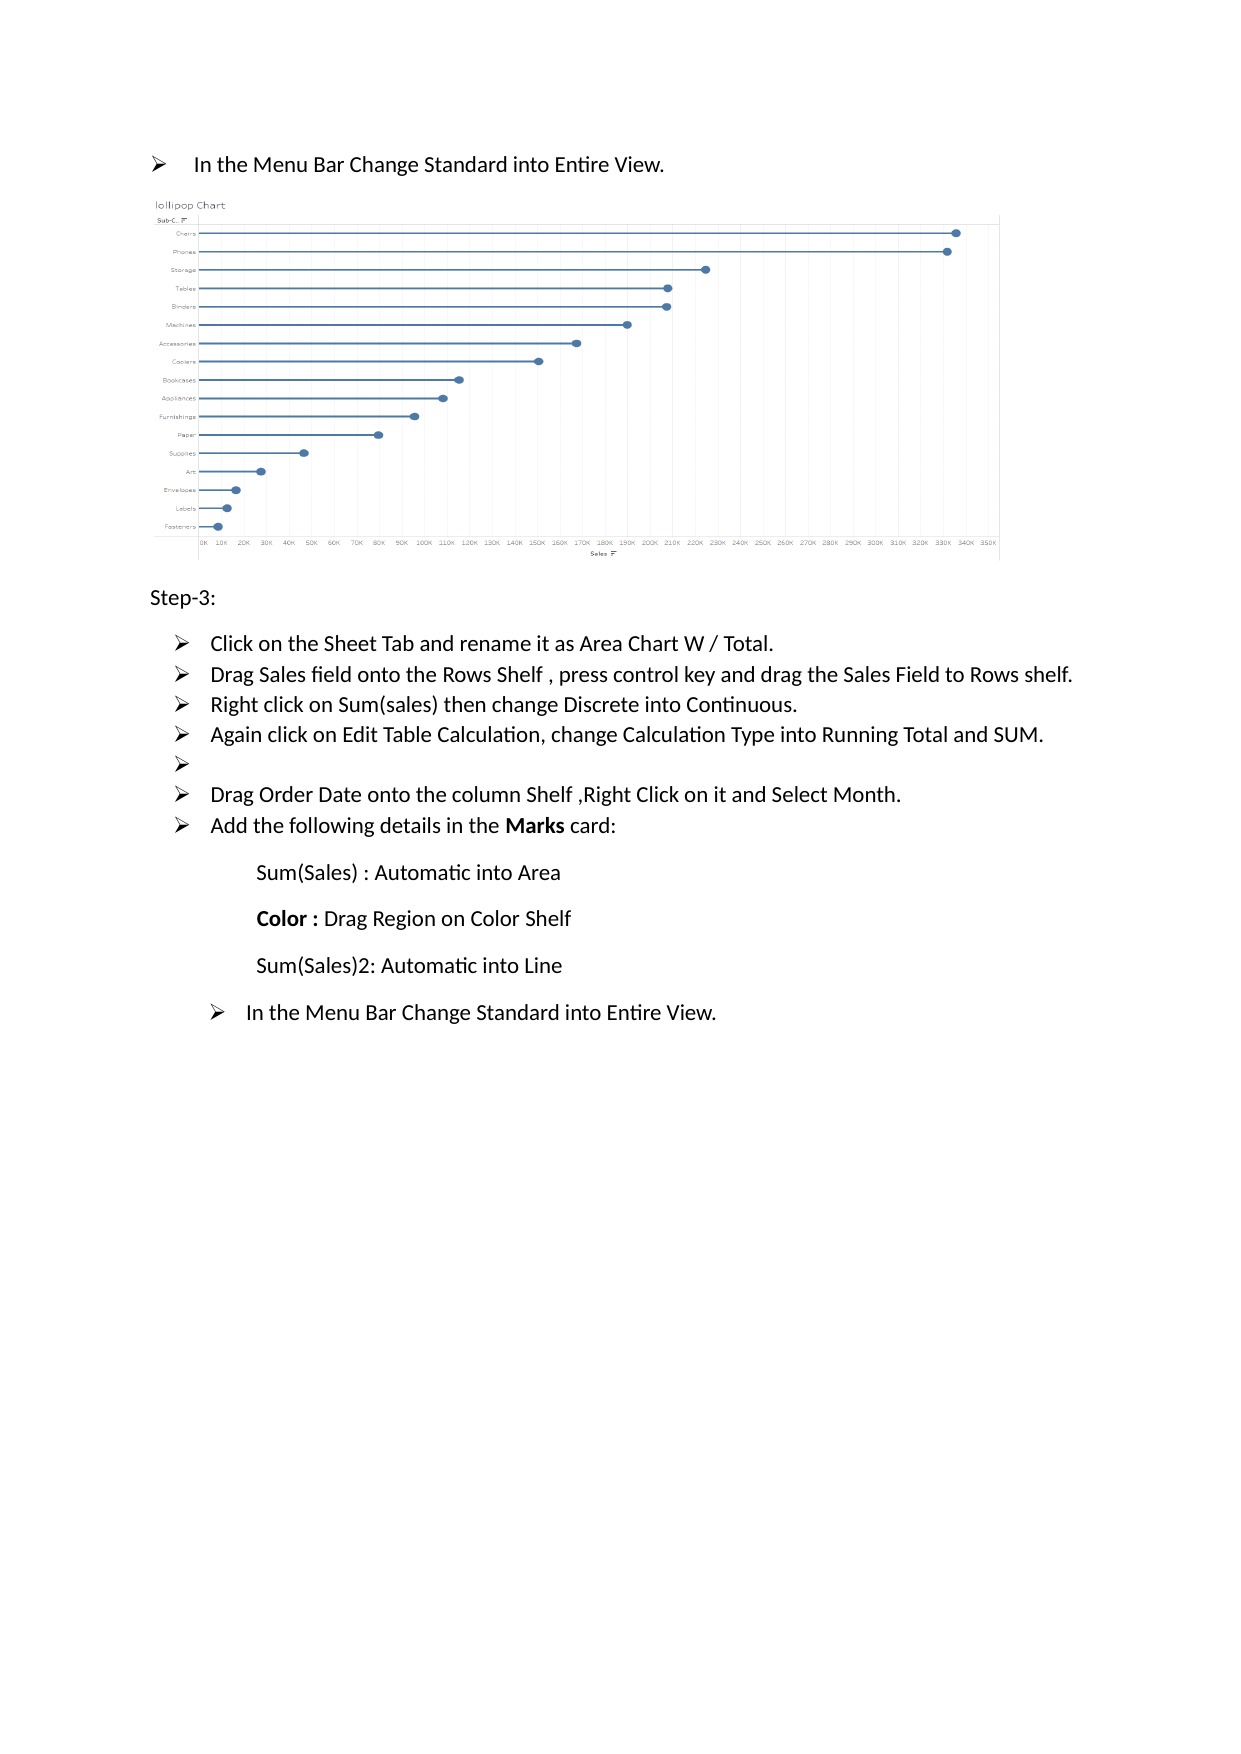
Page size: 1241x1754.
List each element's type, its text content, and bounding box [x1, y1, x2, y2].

text Sum(Sales)2: Automatic into Line [187, 951, 1090, 979]
list Click on the Sheet Tab and rename it as Area Chart W / Total. [173, 629, 1090, 658]
list In the Menu Bar Change Standard into Entire View. [208, 998, 1090, 1026]
list In the Menu Bar Change Standard into Entire View. [150, 150, 1090, 178]
list Add the following details in the Marks card: [173, 811, 1090, 839]
picture [150, 196, 1002, 564]
text Sum(Sales) : Automatic into Area [187, 858, 1090, 886]
text Step-3: [150, 583, 1090, 611]
list Again click on Edit Table Calculation, change Calculation Type into Running Total and SUM. [173, 720, 1090, 748]
list Right click on Sum(sales) then change Discrete into Continuous. [173, 690, 1090, 718]
text Color : Drag Region on Color Shelf [187, 904, 1090, 933]
list Drag Order Date onto the column Shelf ,Right Click on it and Select Month. [173, 781, 1090, 809]
list Drag Sales field onto the Rows Shelf , press control key and drag the Sales Field to Rows shelf. [173, 660, 1090, 688]
